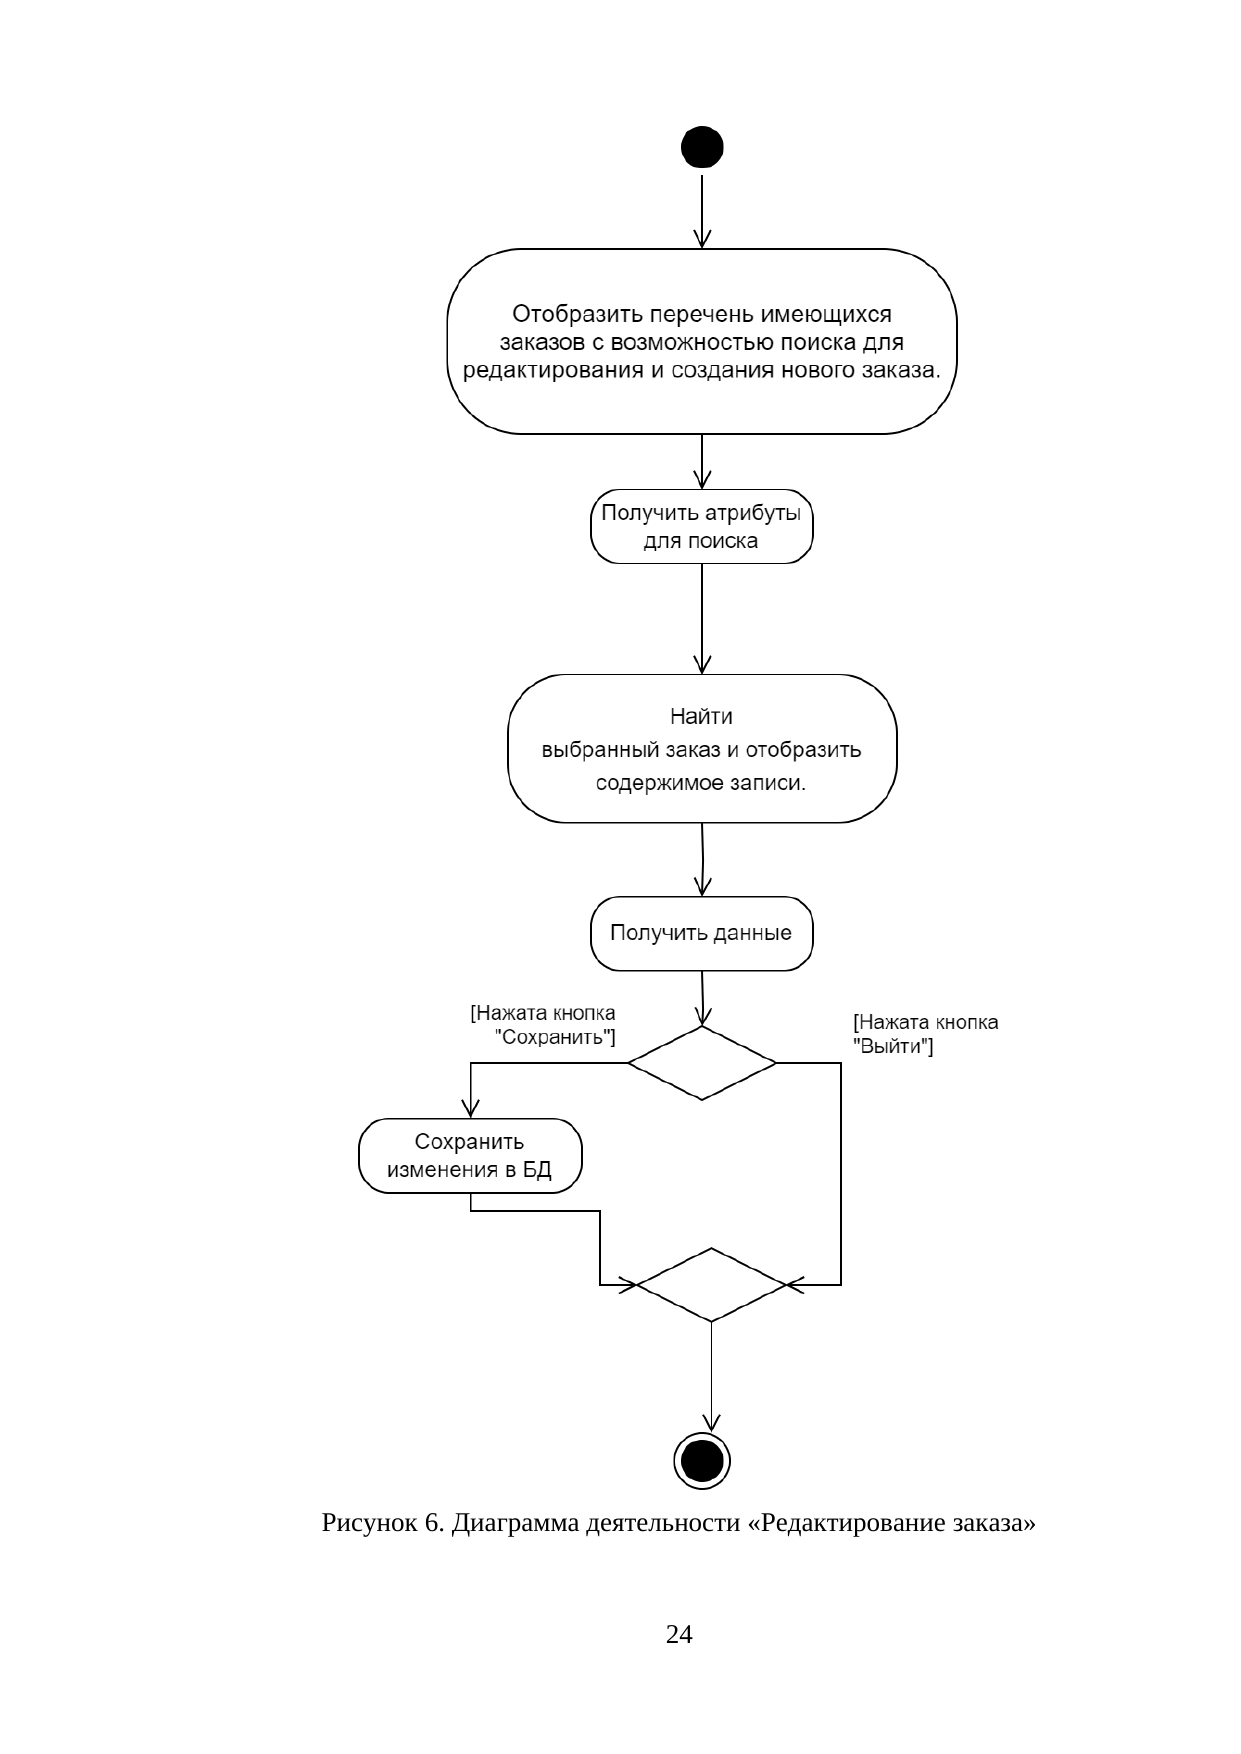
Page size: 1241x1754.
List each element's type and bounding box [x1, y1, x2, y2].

picture [358, 118, 1001, 1491]
